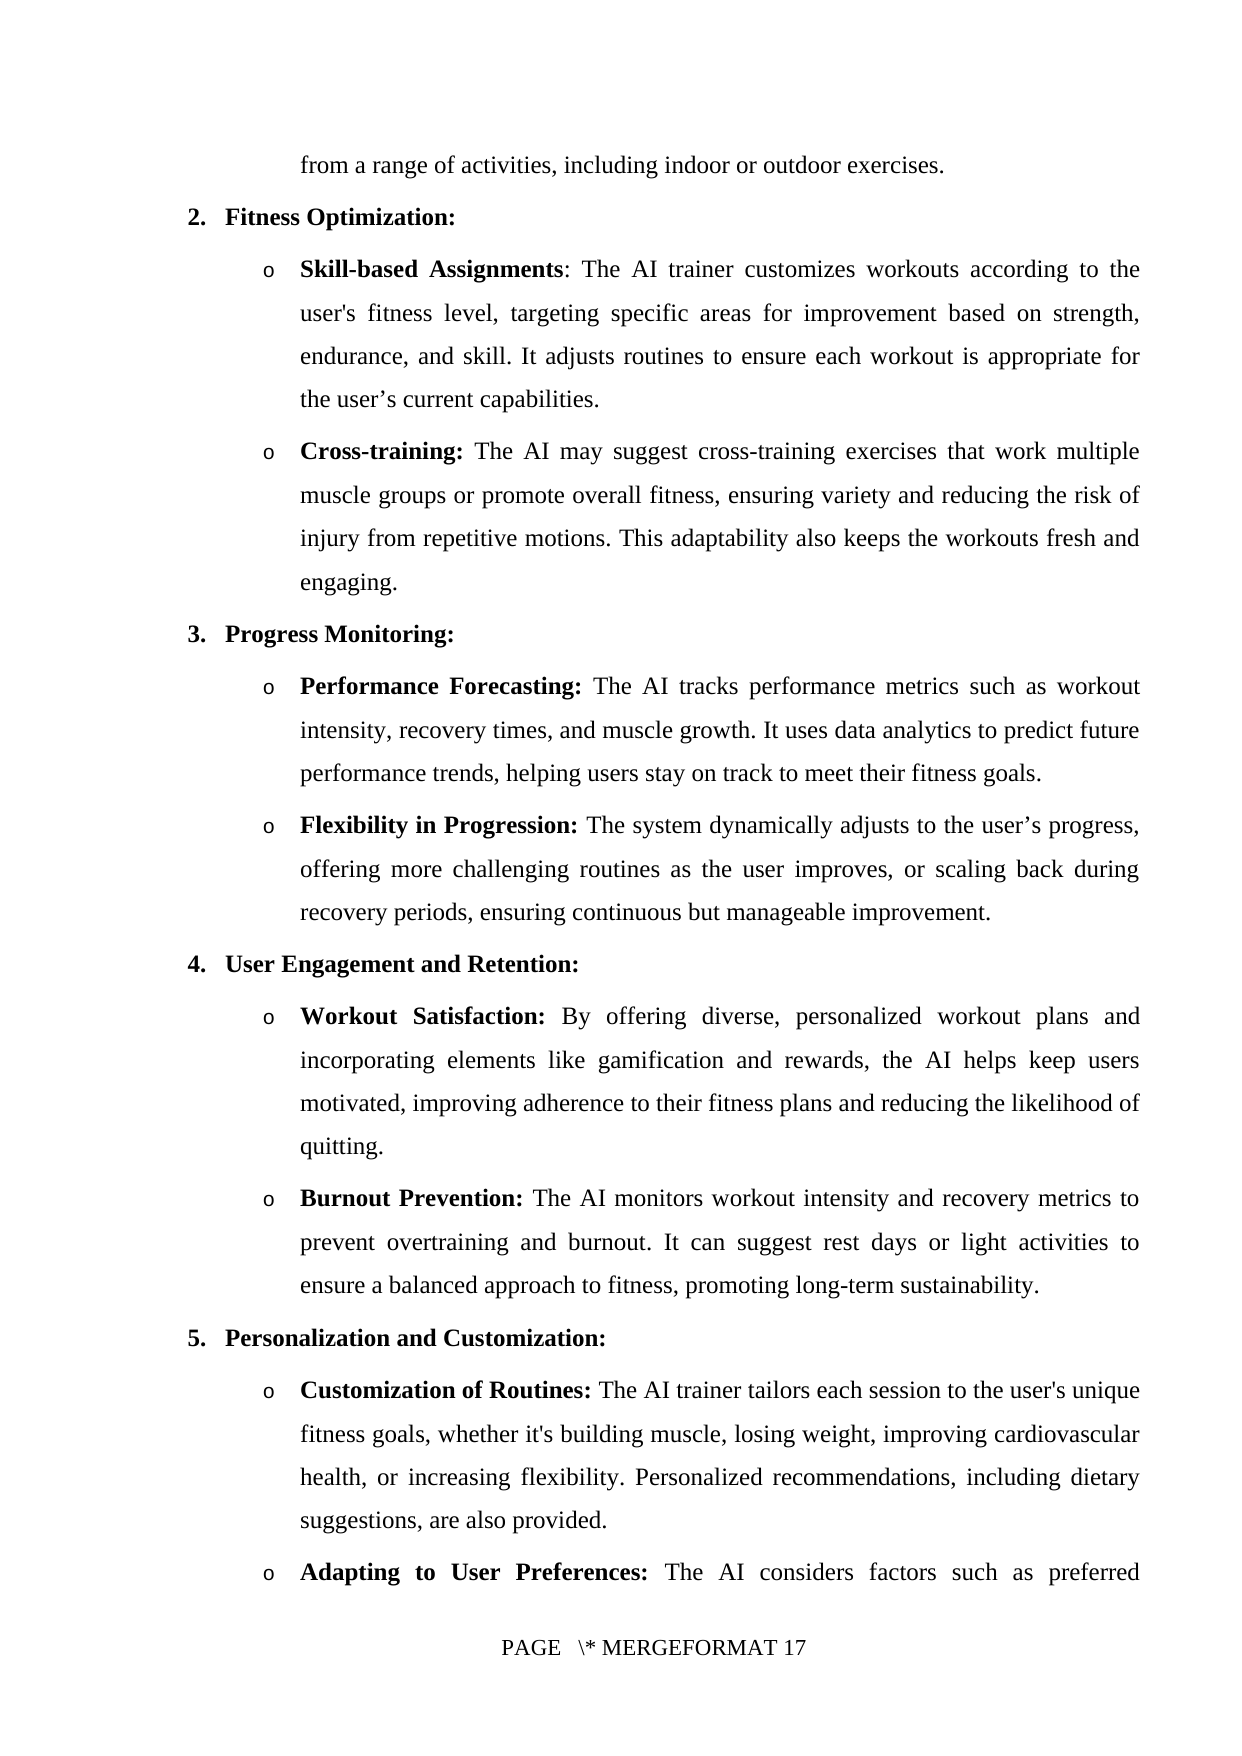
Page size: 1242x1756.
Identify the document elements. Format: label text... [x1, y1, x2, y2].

subtitle Progress Monitoring: [187, 619, 1141, 647]
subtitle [262, 150, 1141, 179]
subtitle Skill-based Assignments: The AI trainer customizes workouts according to the user's fitness level, targeting specific areas for improvement based on strength, endurance, and skill. It adjusts routines to ensure each workout is appropriate for the user’s current capabilities. [262, 254, 1141, 413]
subtitle Flexibility in Progression: The system dynamically adjusts to the user’s progress, offering more challenging routines as the user improves, or scaling back during recovery periods, ensuring continuous but manageable improvement. [262, 810, 1141, 926]
subtitle Workout Satisfaction: By offering diverse, personalized workout plans and incorporating elements like gamification and rewards, the AI helps keep users motivated, improving adherence to their fitness plans and reducing the likelihood of quitting. [262, 1001, 1141, 1160]
subtitle Burnout Prevention: The AI monitors workout intensity and recovery metrics to prevent overtraining and burnout. It can suggest rest days or light activities to ensure a balanced approach to fitness, promoting long-term sustainability. [262, 1183, 1141, 1299]
subtitle Performance Forecasting: The AI tracks performance metrics such as workout intensity, recovery times, and muscle growth. It uses data analytics to predict future performance trends, helping users stay on track to meet their fitness goals. [262, 671, 1141, 787]
subtitle Fitness Optimization: [187, 202, 1141, 231]
subtitle Customization of Routines: The AI trainer tailors each session to the user's unique fitness goals, whether it's building muscle, losing weight, improving cardiovascular health, or increasing flexibility. Personalized recommendations, including dietary suggestions, are also provided. [262, 1375, 1141, 1534]
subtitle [262, 1557, 1141, 1587]
subtitle Personalization and Customization: [187, 1323, 1141, 1351]
subtitle Cross-training: The AI may suggest cross-training exercises that work multiple muscle groups or promote overall fitness, ensuring variety and reducing the risk of injury from repetitive motions. This adaptability also keeps the workouts fresh and engaging. [262, 436, 1141, 595]
subtitle User Engagement and Retention: [187, 949, 1141, 978]
